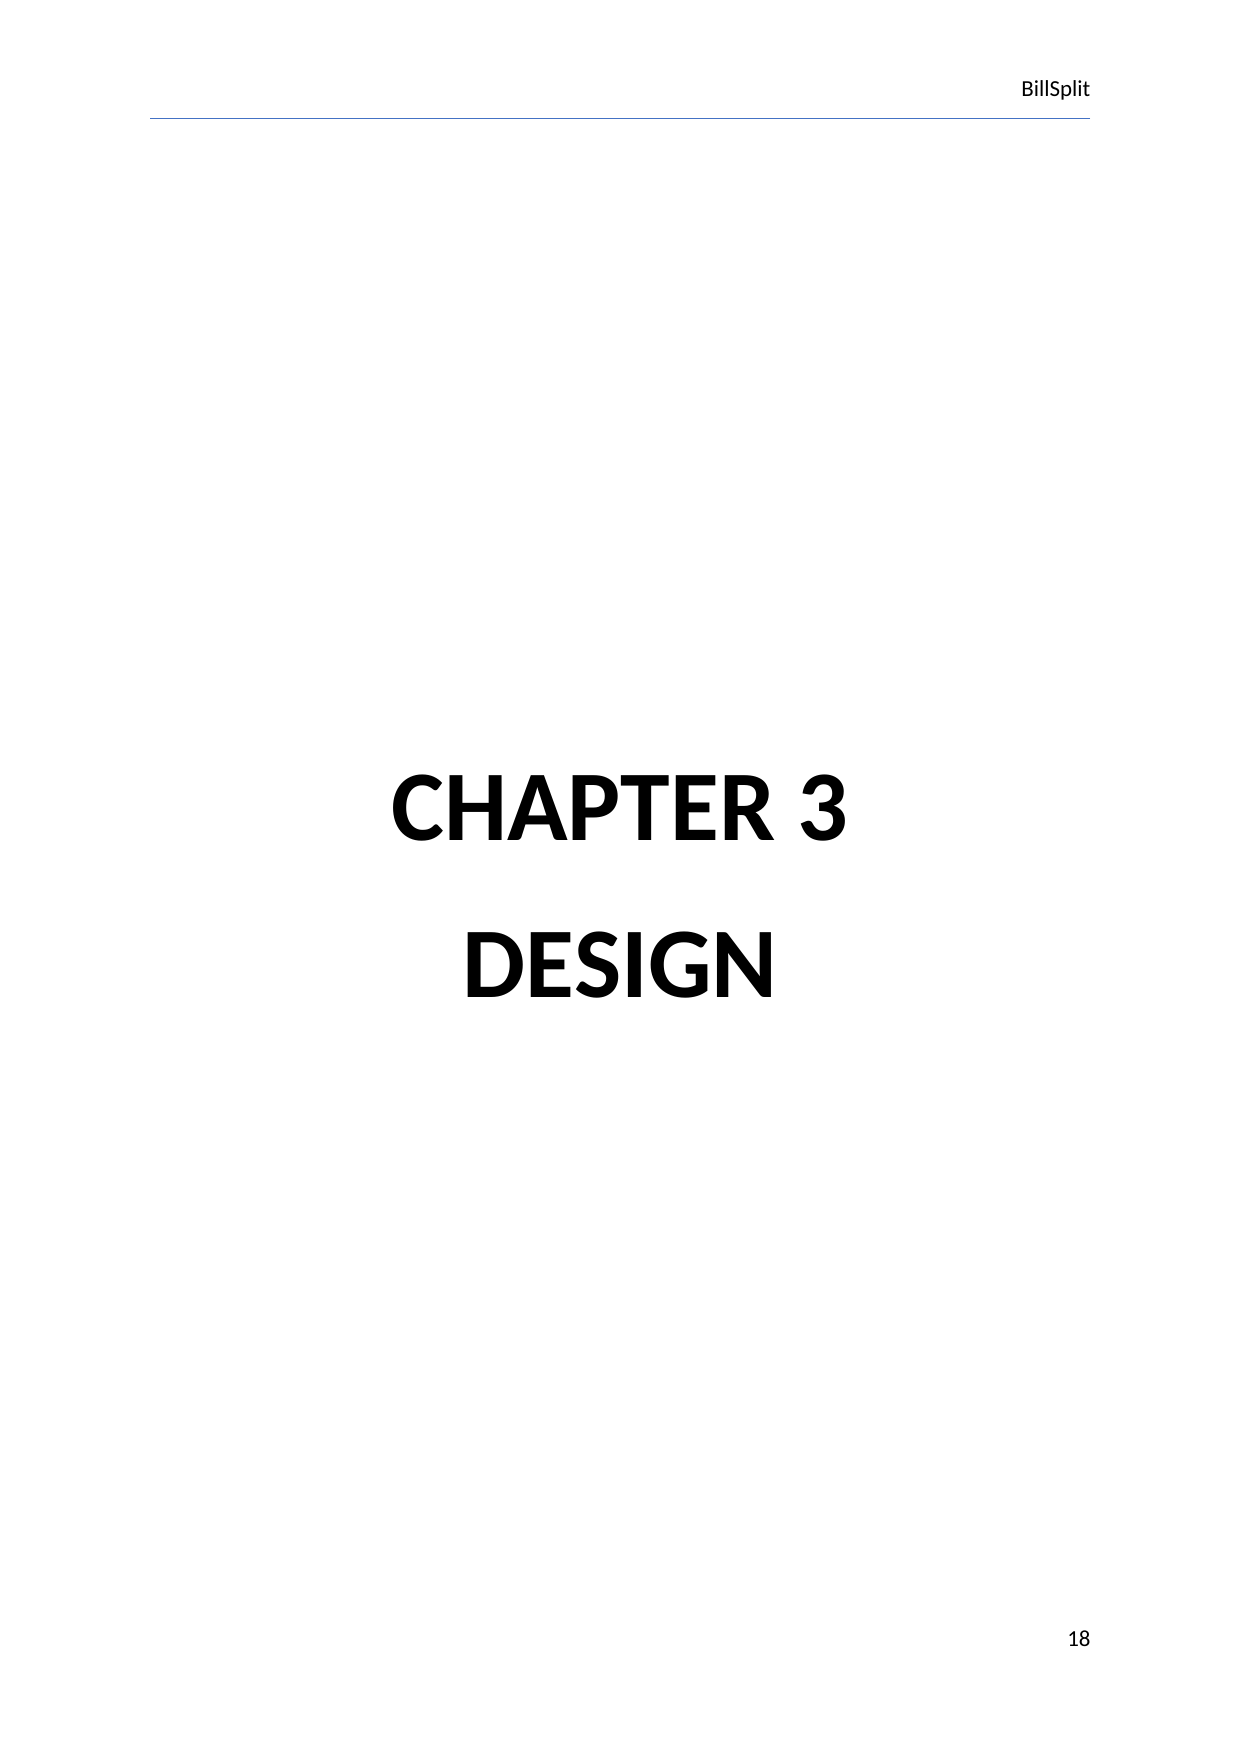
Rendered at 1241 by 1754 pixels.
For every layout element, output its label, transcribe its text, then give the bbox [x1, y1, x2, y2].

text DESIGN [150, 901, 1090, 1023]
text CHAPTER 3 [150, 744, 1090, 866]
